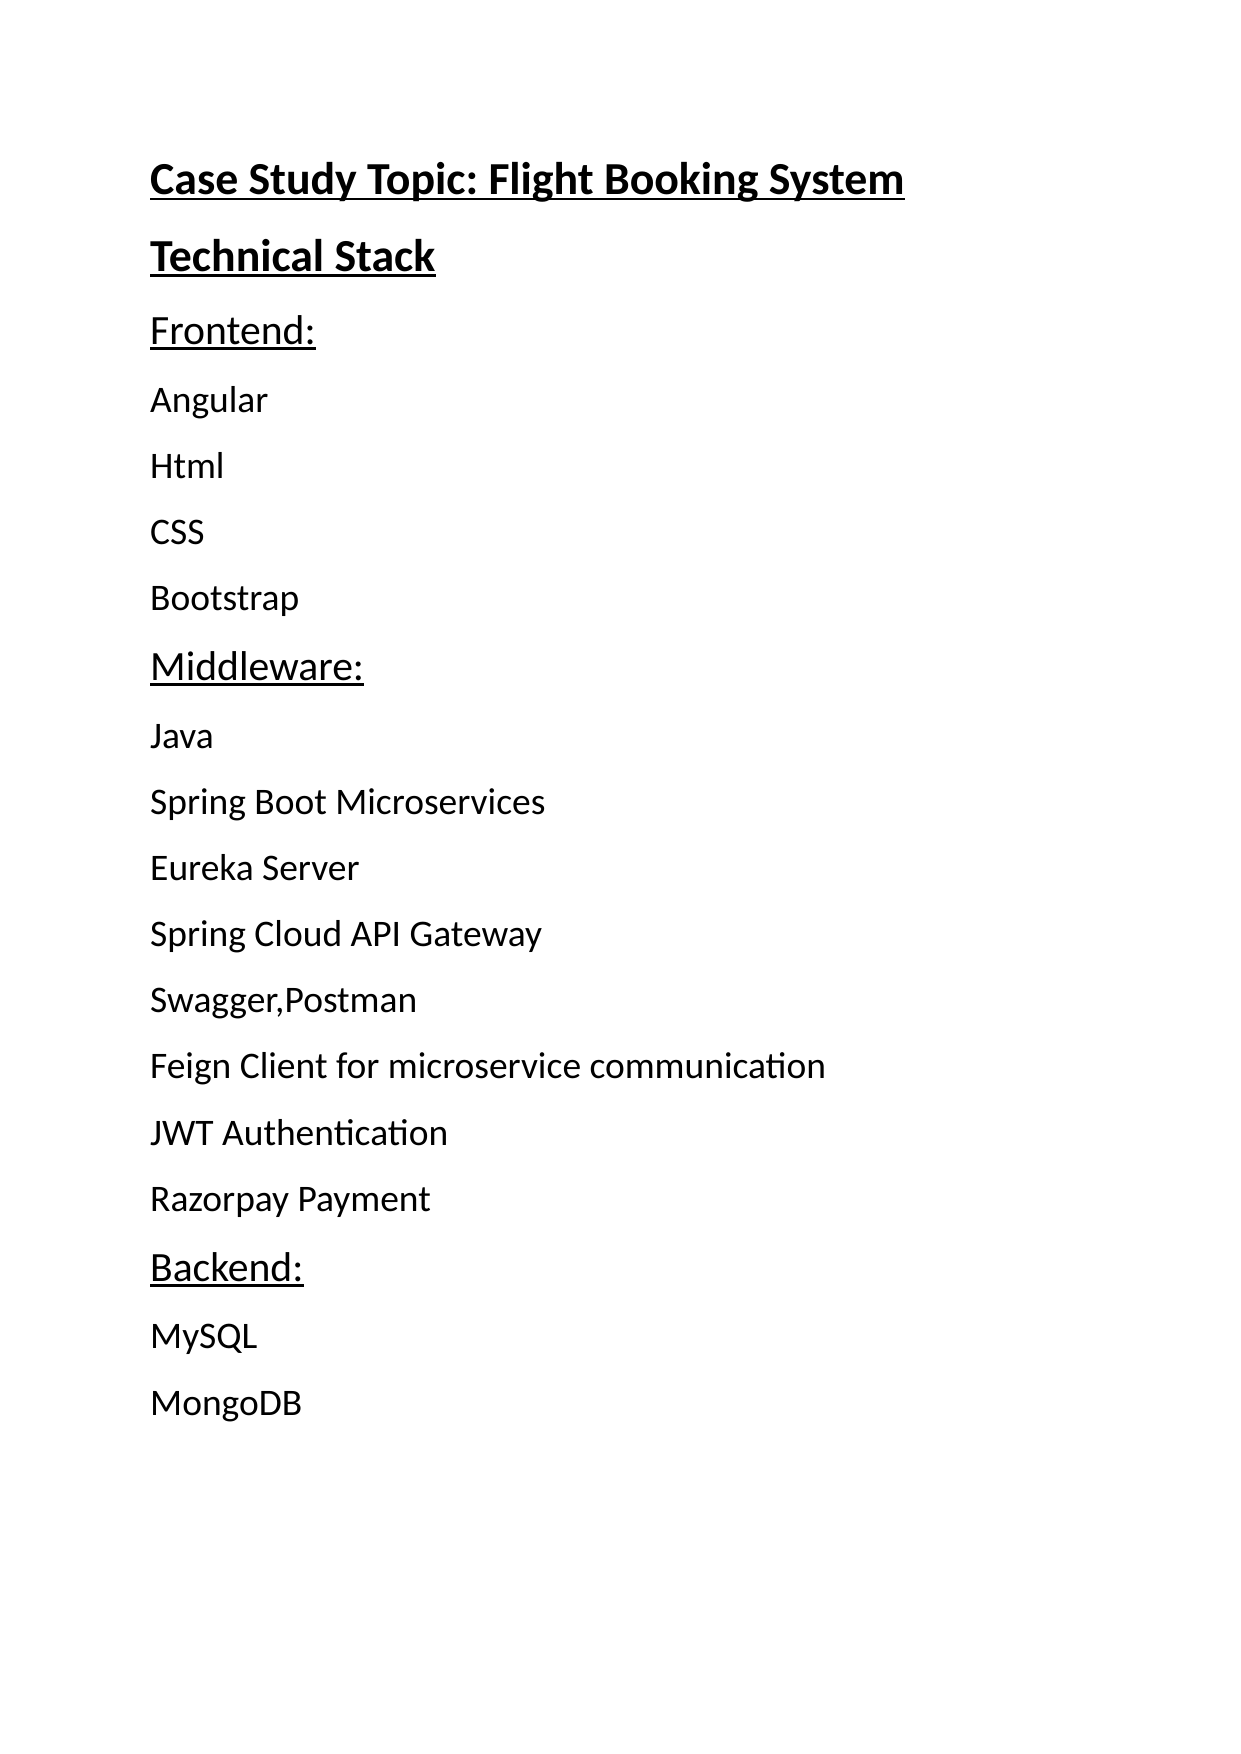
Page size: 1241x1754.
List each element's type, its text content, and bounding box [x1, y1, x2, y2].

text CSS [150, 508, 1090, 554]
text MySQL [150, 1312, 1090, 1358]
text Angular [150, 376, 1090, 421]
text Razorpay Payment [150, 1175, 1090, 1221]
text Feign Client for microservice communication [150, 1042, 1090, 1088]
text Backend: [150, 1241, 1090, 1292]
text MongoDB [150, 1378, 1090, 1424]
text Html [150, 442, 1090, 487]
text Java [150, 712, 1090, 757]
text Bootstrap [150, 574, 1090, 620]
text Frontend: [150, 304, 1090, 355]
text Spring Cloud API Gateway [150, 910, 1090, 956]
text Case Study Topic: Flight Booking System [150, 150, 1090, 206]
text Swagger,Postman [150, 976, 1090, 1022]
text Spring Boot Microservices [150, 778, 1090, 824]
text JWT Authentication [150, 1108, 1090, 1154]
text Eureka Server [150, 844, 1090, 890]
text Middleware: [150, 640, 1090, 691]
text Technical Stack [150, 227, 1090, 283]
